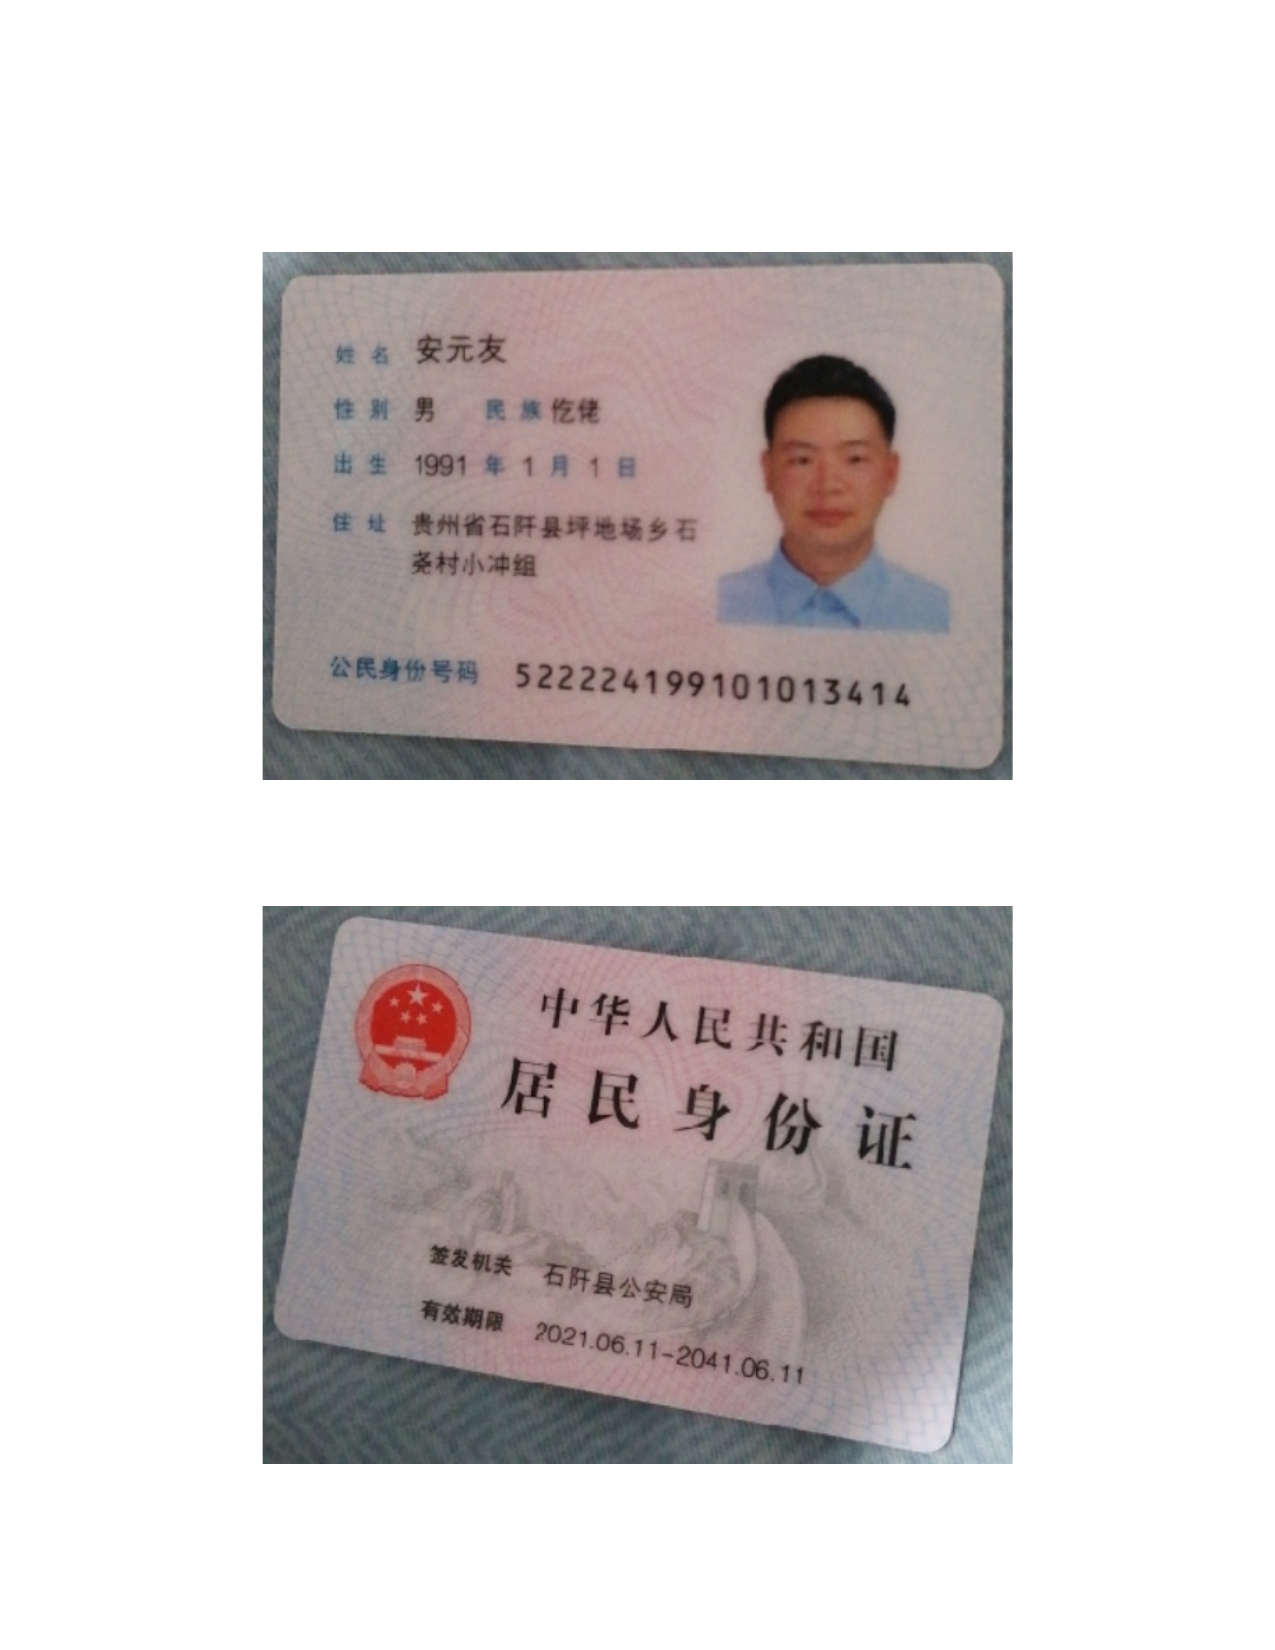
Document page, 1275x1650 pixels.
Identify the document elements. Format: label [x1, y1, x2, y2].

picture [262, 906, 1013, 1464]
picture [262, 252, 1013, 780]
